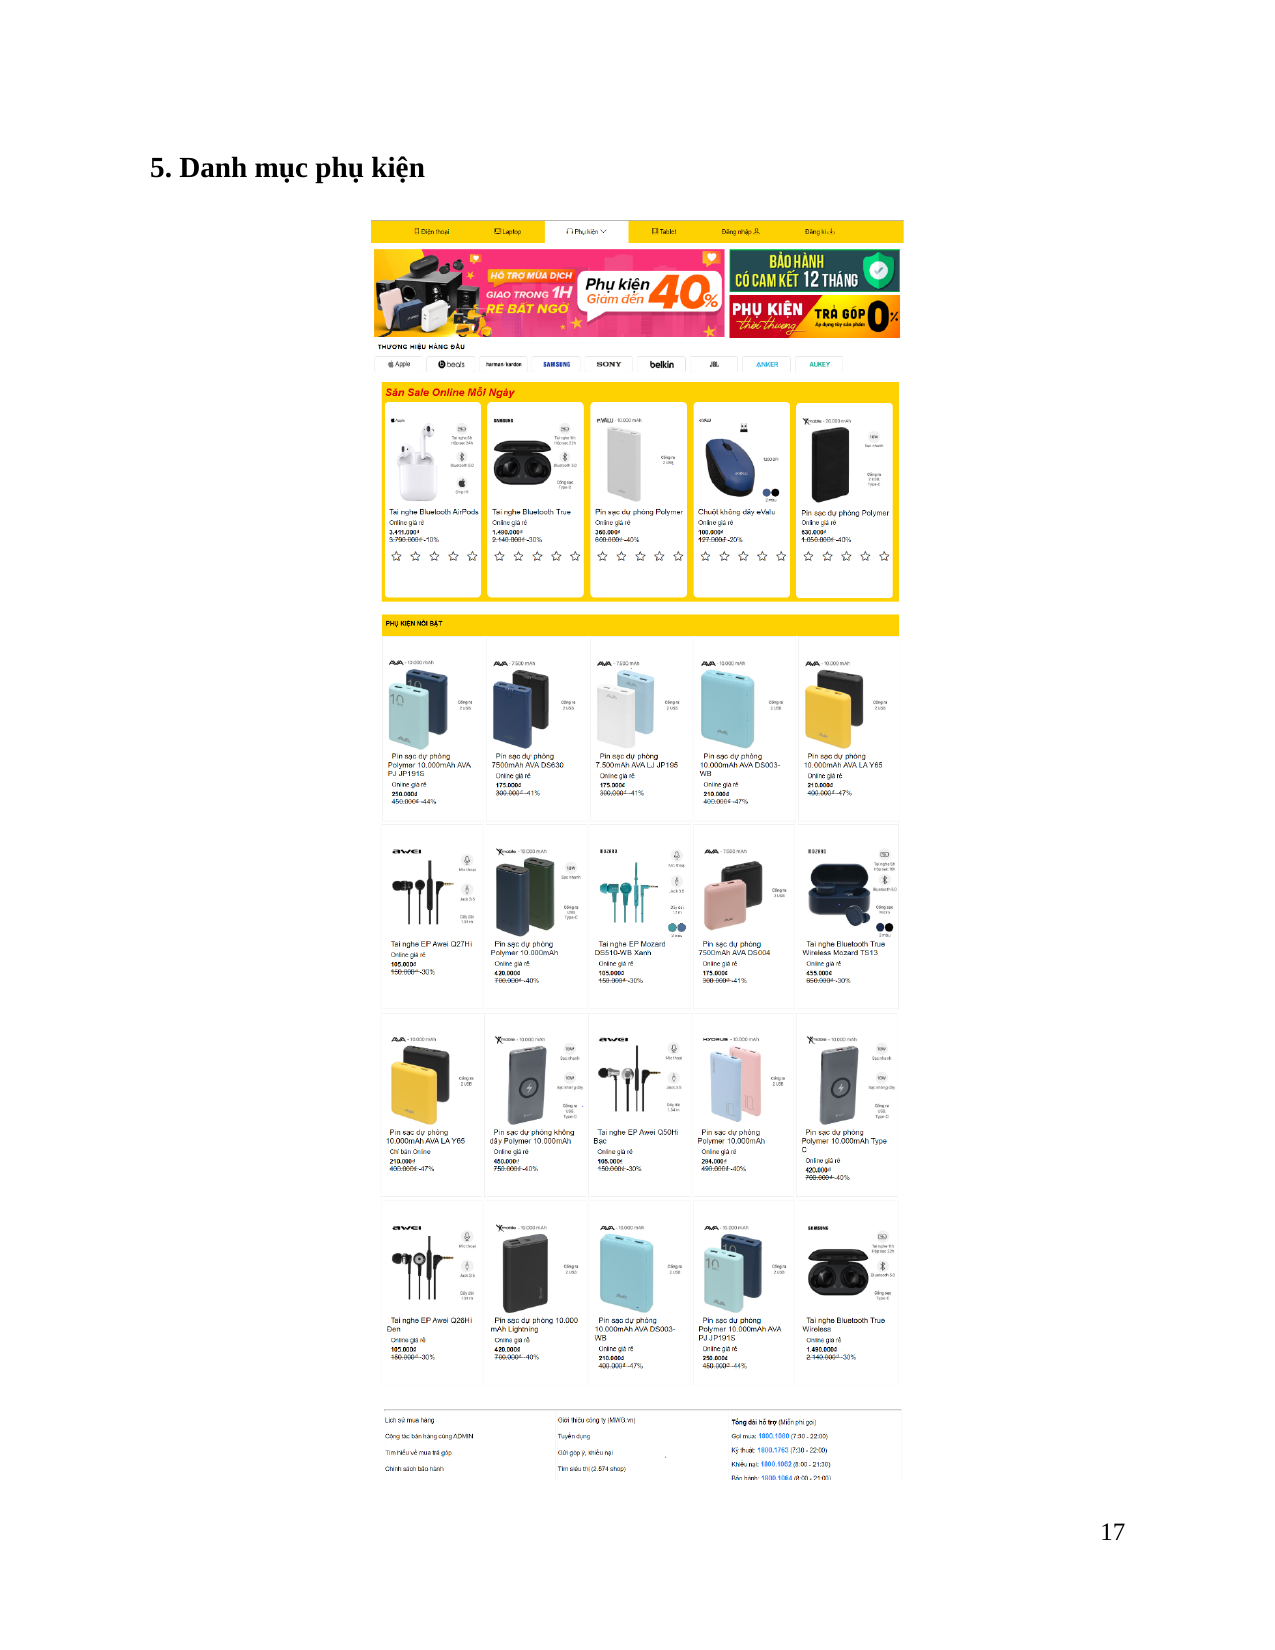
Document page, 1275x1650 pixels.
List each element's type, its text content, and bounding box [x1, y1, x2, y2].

picture [359, 273, 916, 1282]
text 5. Danh mục phụ kiện [150, 150, 1125, 183]
